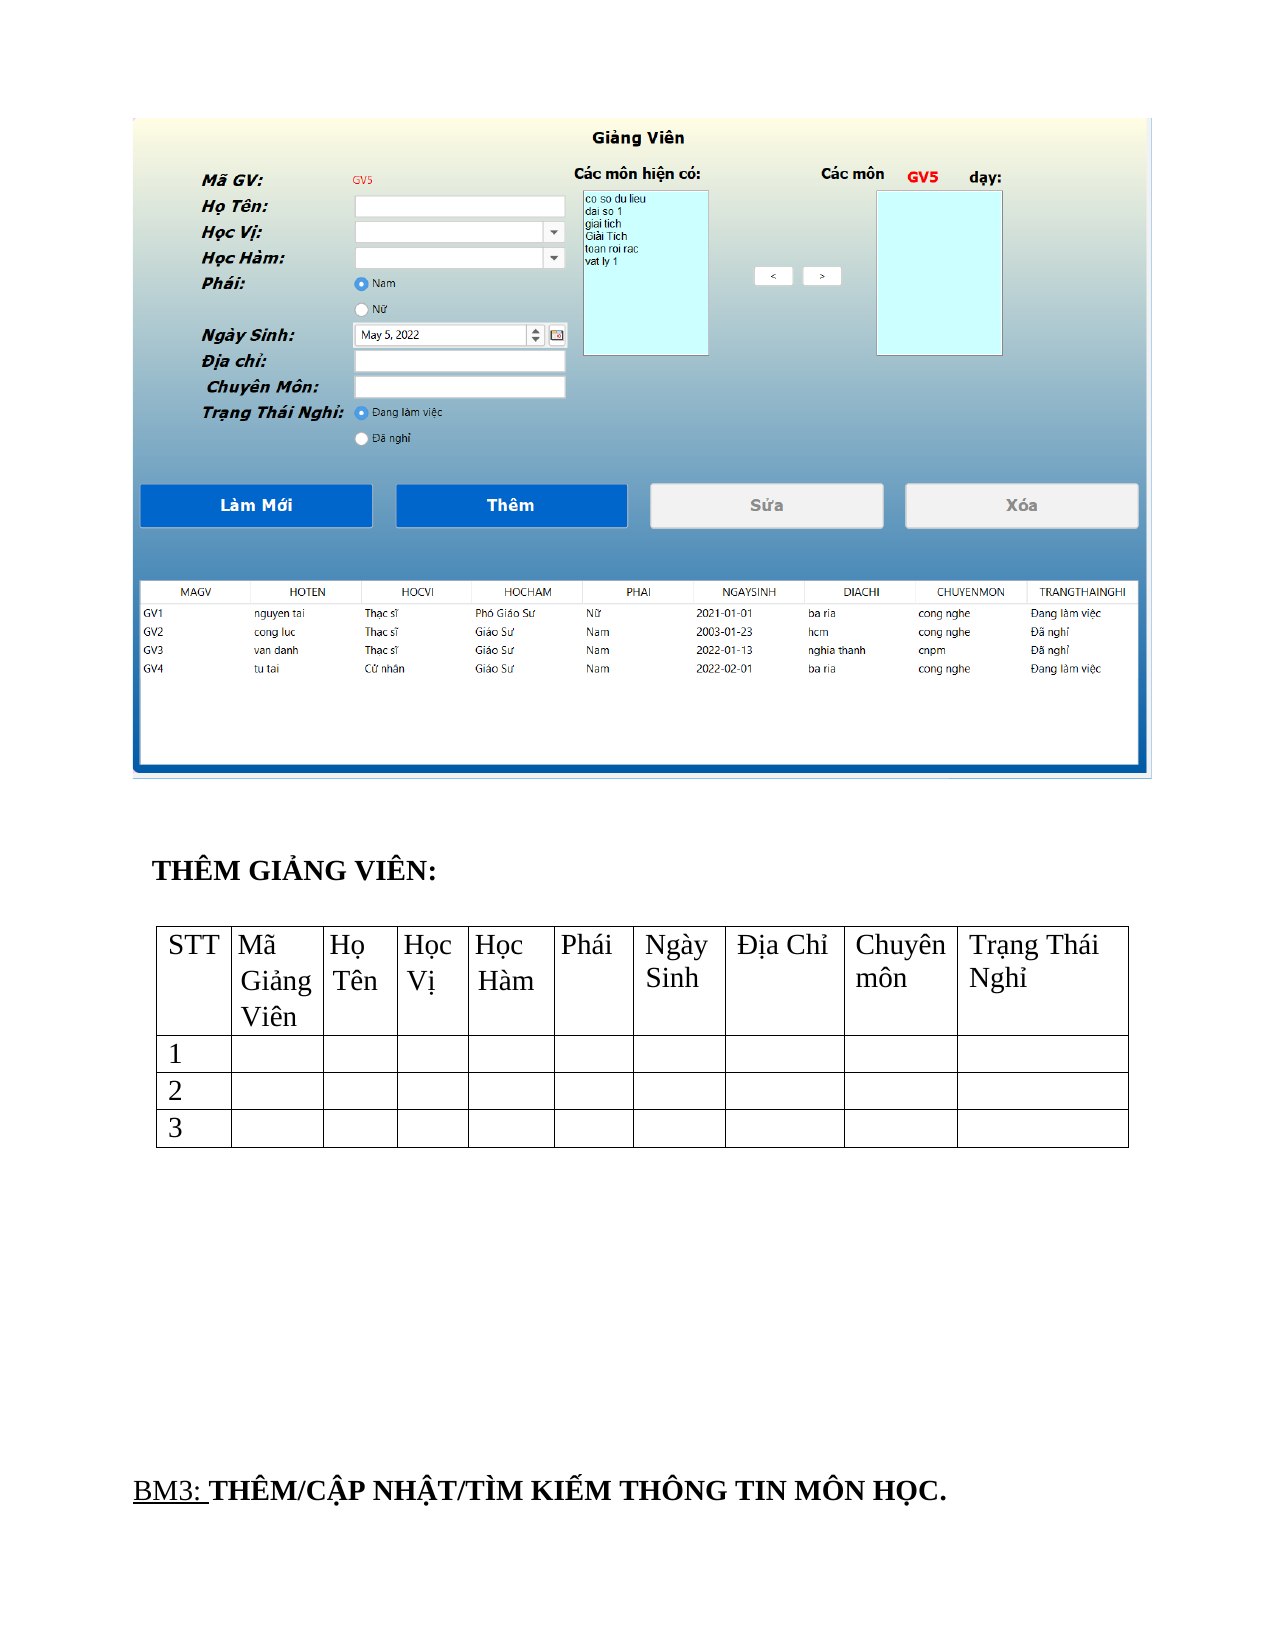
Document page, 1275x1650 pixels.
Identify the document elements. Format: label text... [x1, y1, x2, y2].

table_cell 3 [157, 1110, 231, 1147]
table_header Trạng Thái Nghỉ [958, 927, 1128, 1035]
table_cell [555, 1110, 633, 1147]
table_cell [845, 1036, 957, 1072]
table_header Mã Giảng Viên [232, 927, 323, 1035]
table_cell [634, 1110, 725, 1147]
table_cell [469, 1073, 554, 1109]
table_header Chuyên môn [845, 927, 957, 1035]
table_cell [958, 1110, 1128, 1147]
table_cell [324, 1110, 397, 1147]
table_cell [958, 1036, 1128, 1072]
table_header Địa Chỉ [726, 927, 844, 1035]
picture [132, 118, 1152, 779]
table_cell [958, 1073, 1128, 1109]
table_cell [324, 1036, 397, 1072]
table_header Học Vị [398, 927, 468, 1035]
table_cell [555, 1036, 633, 1072]
table_cell [634, 1073, 725, 1109]
table_cell [398, 1036, 468, 1072]
table_cell [324, 1073, 397, 1109]
table_header Phái [555, 927, 633, 1035]
table_cell [398, 1073, 468, 1109]
table_cell [634, 1036, 725, 1072]
table_cell [555, 1073, 633, 1109]
list THÊM GIẢNG VIÊN: [152, 853, 1152, 887]
table_cell 2 [157, 1073, 231, 1109]
table_header Học Hàm [469, 927, 554, 1035]
table_header Ngày Sinh [634, 927, 725, 1035]
table_header STT [157, 927, 231, 1035]
table_cell [726, 1073, 844, 1109]
table_cell [469, 1036, 554, 1072]
table_cell [726, 1110, 844, 1147]
table_cell [232, 1110, 323, 1147]
table_cell [232, 1073, 323, 1109]
text BM3: THÊM/CẬP NHẬT/TÌM KIẾM THÔNG TIN MÔN HỌC. [133, 1473, 1152, 1506]
table_cell [469, 1110, 554, 1147]
table_cell [845, 1073, 957, 1109]
table_cell [845, 1110, 957, 1147]
table_cell [726, 1036, 844, 1072]
table_cell 1 [157, 1036, 231, 1072]
table_header Họ Tên [324, 927, 397, 1035]
table_cell [398, 1110, 468, 1147]
table_cell [232, 1036, 323, 1072]
